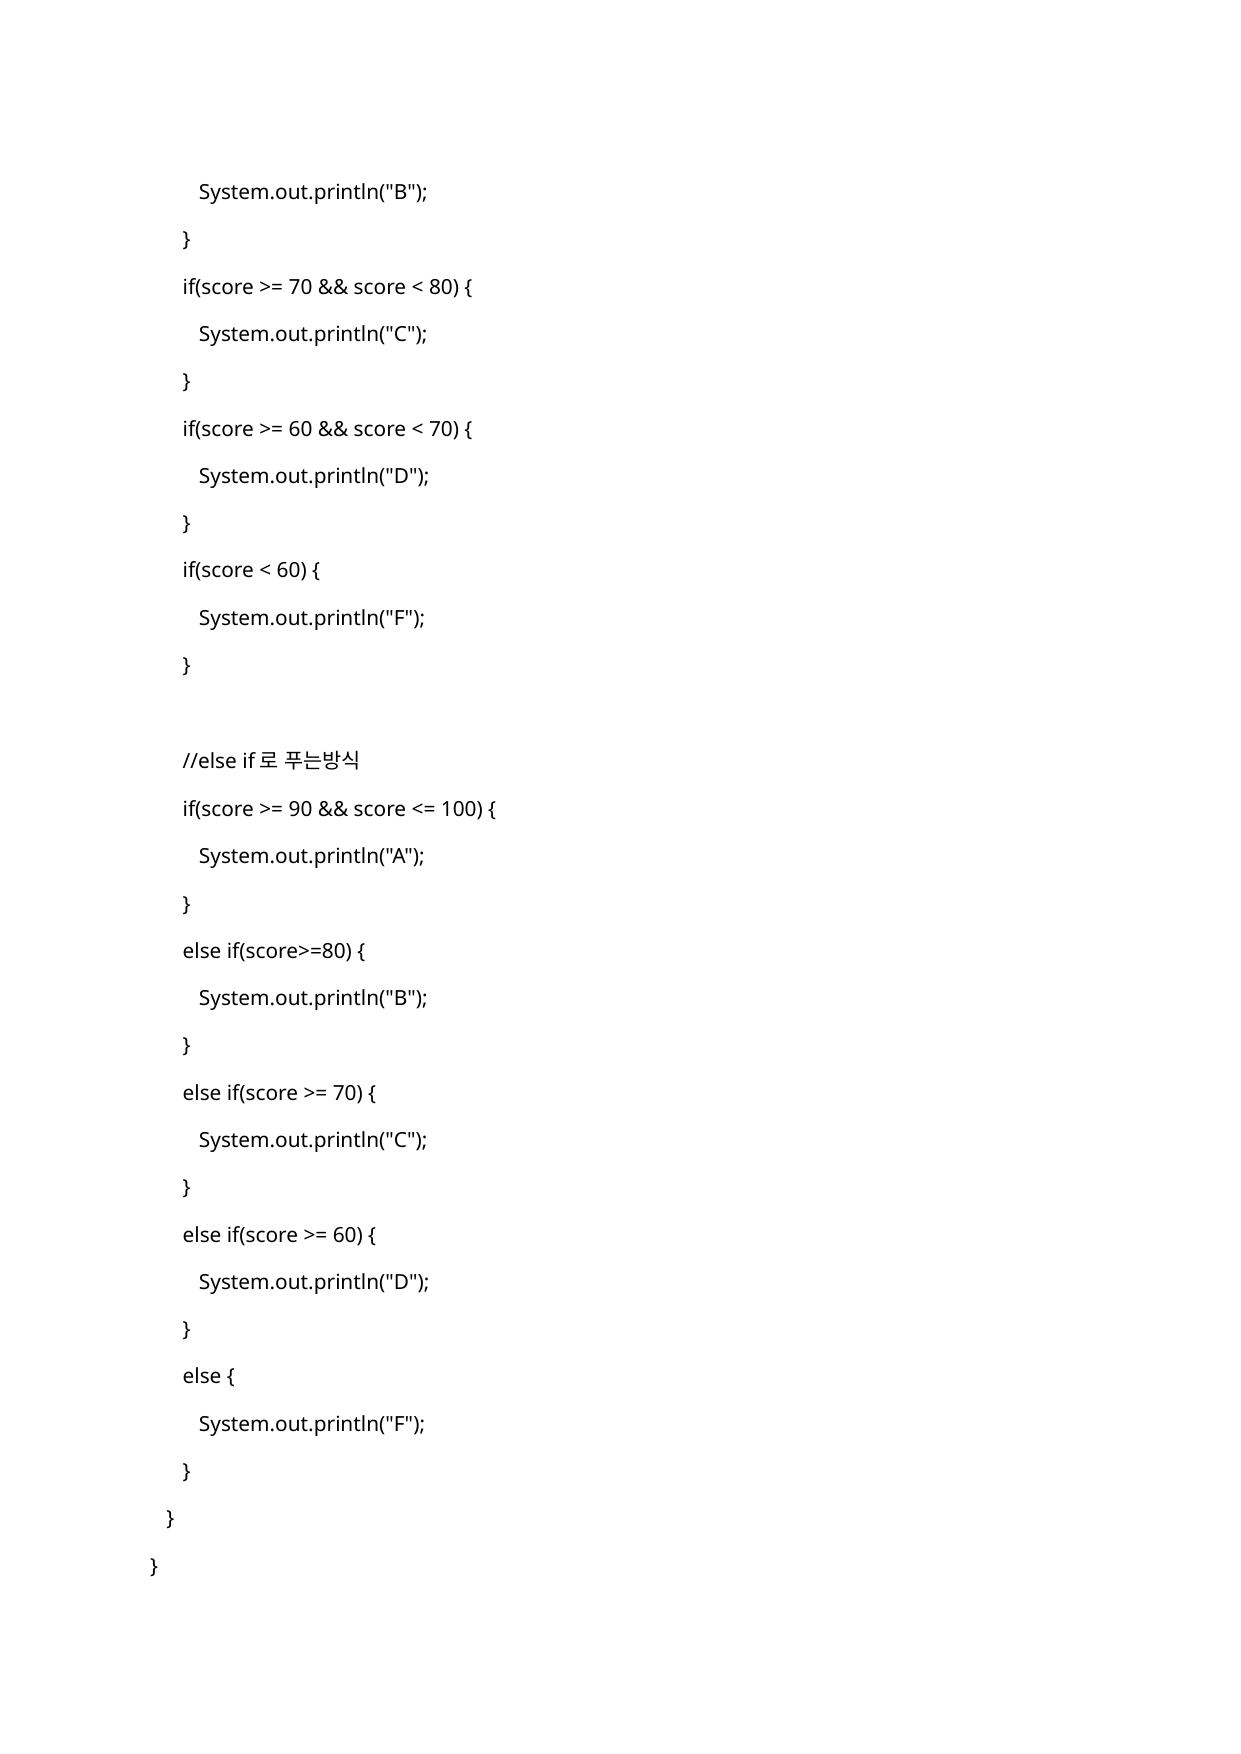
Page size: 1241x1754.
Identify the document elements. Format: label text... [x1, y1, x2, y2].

text System.out.println("F"); [150, 1409, 1090, 1437]
text else if(score >= 70) { [150, 1078, 1090, 1106]
text else { [150, 1362, 1090, 1390]
text if(score >= 90 && score <= 100) { [150, 794, 1090, 822]
text else if(score>=80) { [150, 936, 1090, 964]
text } [150, 1031, 1090, 1059]
text } [150, 889, 1090, 917]
text if(score >= 70 && score < 80) { [150, 272, 1090, 300]
text if(score >= 60 && score < 70) { [150, 414, 1090, 442]
text //else if로 푸는방식 [150, 745, 1090, 775]
text } [150, 1551, 1090, 1579]
text else if(score >= 60) { [150, 1220, 1090, 1248]
text } [150, 508, 1090, 537]
text System.out.println("F"); [150, 603, 1090, 631]
text } [150, 1503, 1090, 1532]
text if(score < 60) { [150, 556, 1090, 584]
text System.out.println("C"); [150, 319, 1090, 347]
text System.out.println("B"); [150, 177, 1090, 206]
text System.out.println("D"); [150, 461, 1090, 489]
text } [150, 366, 1090, 395]
text } [150, 1172, 1090, 1201]
text } [150, 1456, 1090, 1484]
text } [150, 650, 1090, 678]
text System.out.println("B"); [150, 983, 1090, 1012]
text System.out.println("C"); [150, 1125, 1090, 1153]
text } [150, 224, 1090, 253]
text System.out.println("D"); [150, 1267, 1090, 1295]
text System.out.println("A"); [150, 841, 1090, 870]
text } [150, 1314, 1090, 1343]
